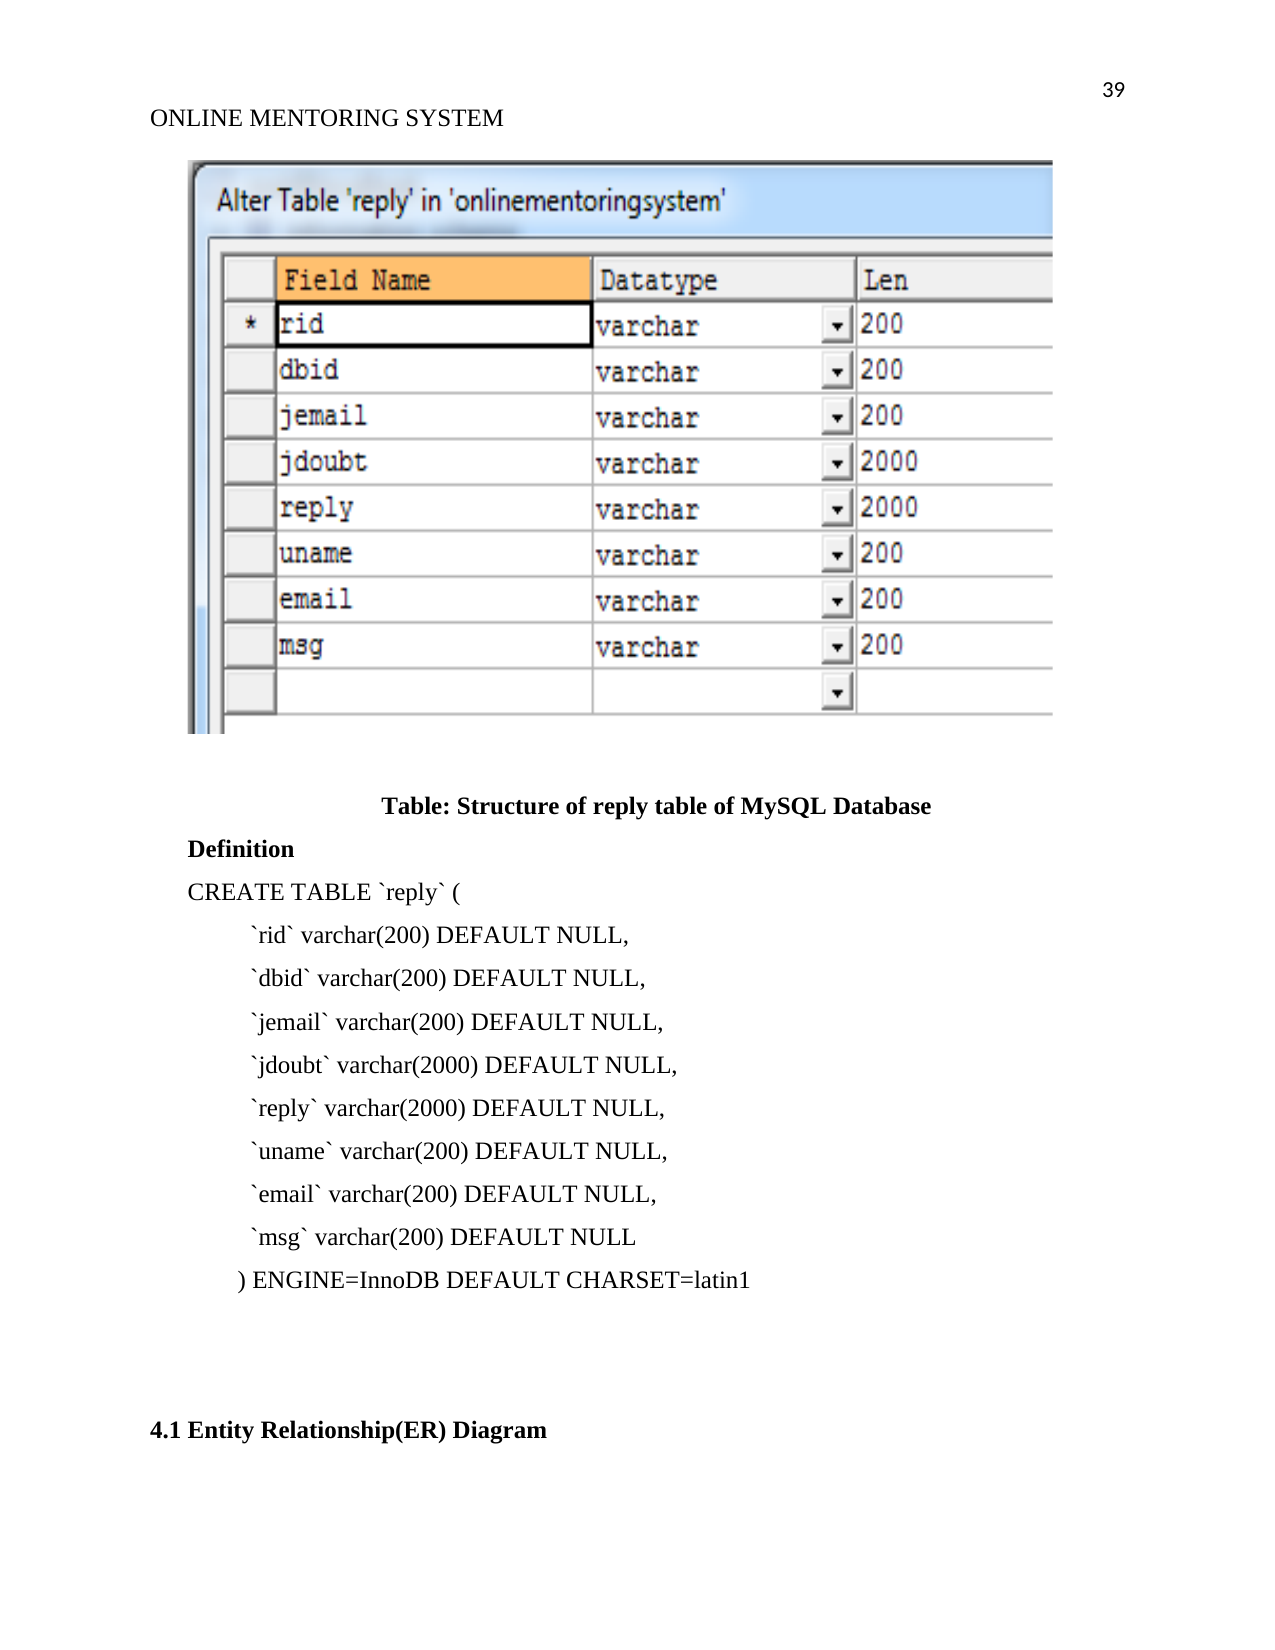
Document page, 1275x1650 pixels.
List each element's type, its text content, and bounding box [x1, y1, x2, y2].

text `uname` varchar(200) DEFAULT NULL, [187, 1136, 1125, 1165]
text ) ENGINE=InnoDB DEFAULT CHARSET=latin1 [187, 1265, 1125, 1294]
picture [187, 160, 1053, 734]
text `dbid` varchar(200) DEFAULT NULL, [187, 963, 1125, 992]
text CREATE TABLE `reply` ( [187, 877, 1125, 906]
text `jdoubt` varchar(2000) DEFAULT NULL, [187, 1050, 1125, 1078]
text 4.1 Entity Relationship(ER) Diagram [150, 1416, 1125, 1444]
text `msg` varchar(200) DEFAULT NULL [187, 1222, 1125, 1251]
text `rid` varchar(200) DEFAULT NULL, [187, 920, 1125, 949]
text `email` varchar(200) DEFAULT NULL, [187, 1179, 1125, 1208]
text Table: Structure of reply table of MySQL Database [187, 791, 1125, 820]
text `reply` varchar(2000) DEFAULT NULL, [187, 1093, 1125, 1122]
text Definition [187, 834, 1125, 863]
text `jemail` varchar(200) DEFAULT NULL, [187, 1007, 1125, 1035]
